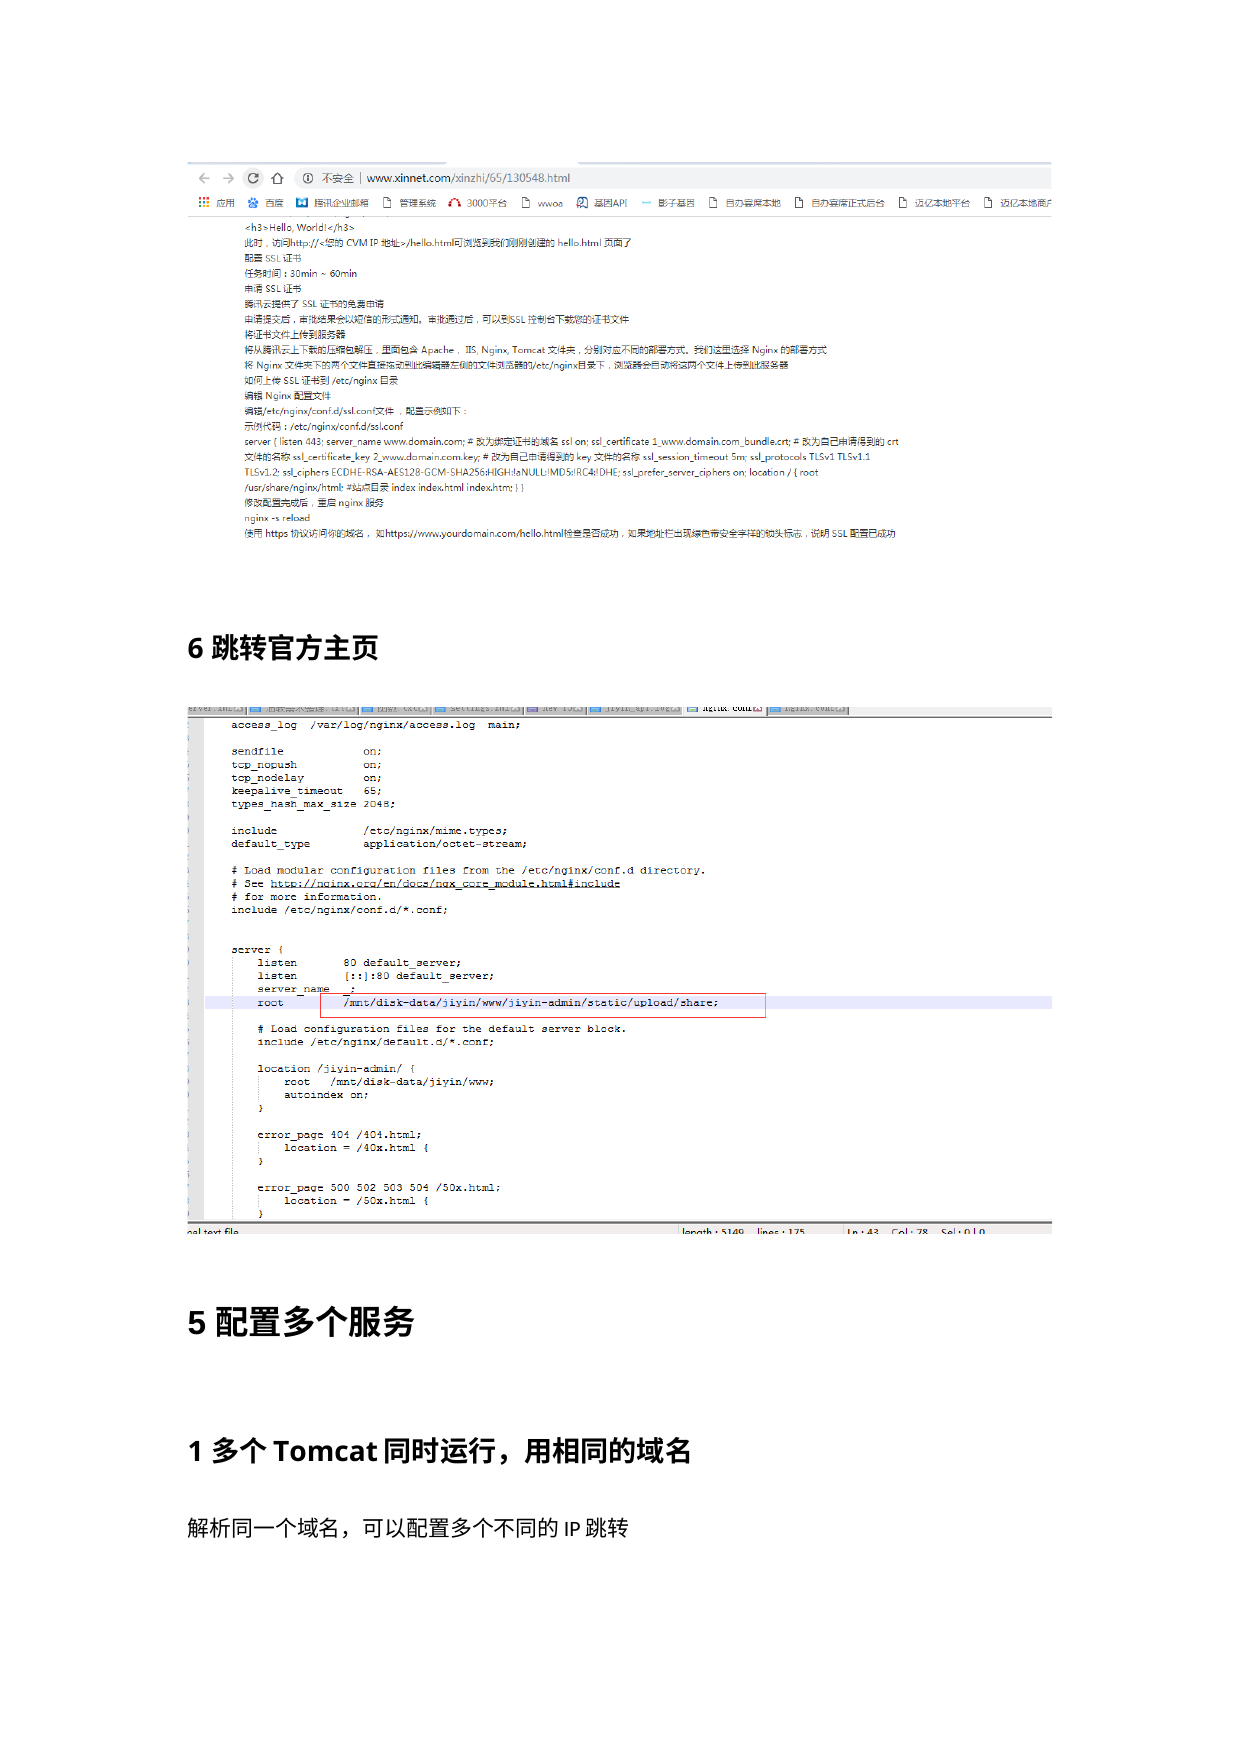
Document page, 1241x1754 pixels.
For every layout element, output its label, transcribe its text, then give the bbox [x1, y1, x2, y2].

picture [187, 162, 1052, 563]
subtitle 5 配置多个服务 [187, 1287, 1053, 1352]
text 解析同一个域名，可以配置多个不同的IP跳转 [187, 1510, 1053, 1543]
subtitle 1 多个Tomcat同时运行，用相同的域名 [187, 1416, 1053, 1481]
subtitle 6 跳转官方主页 [187, 614, 1053, 679]
picture [187, 707, 1053, 1234]
